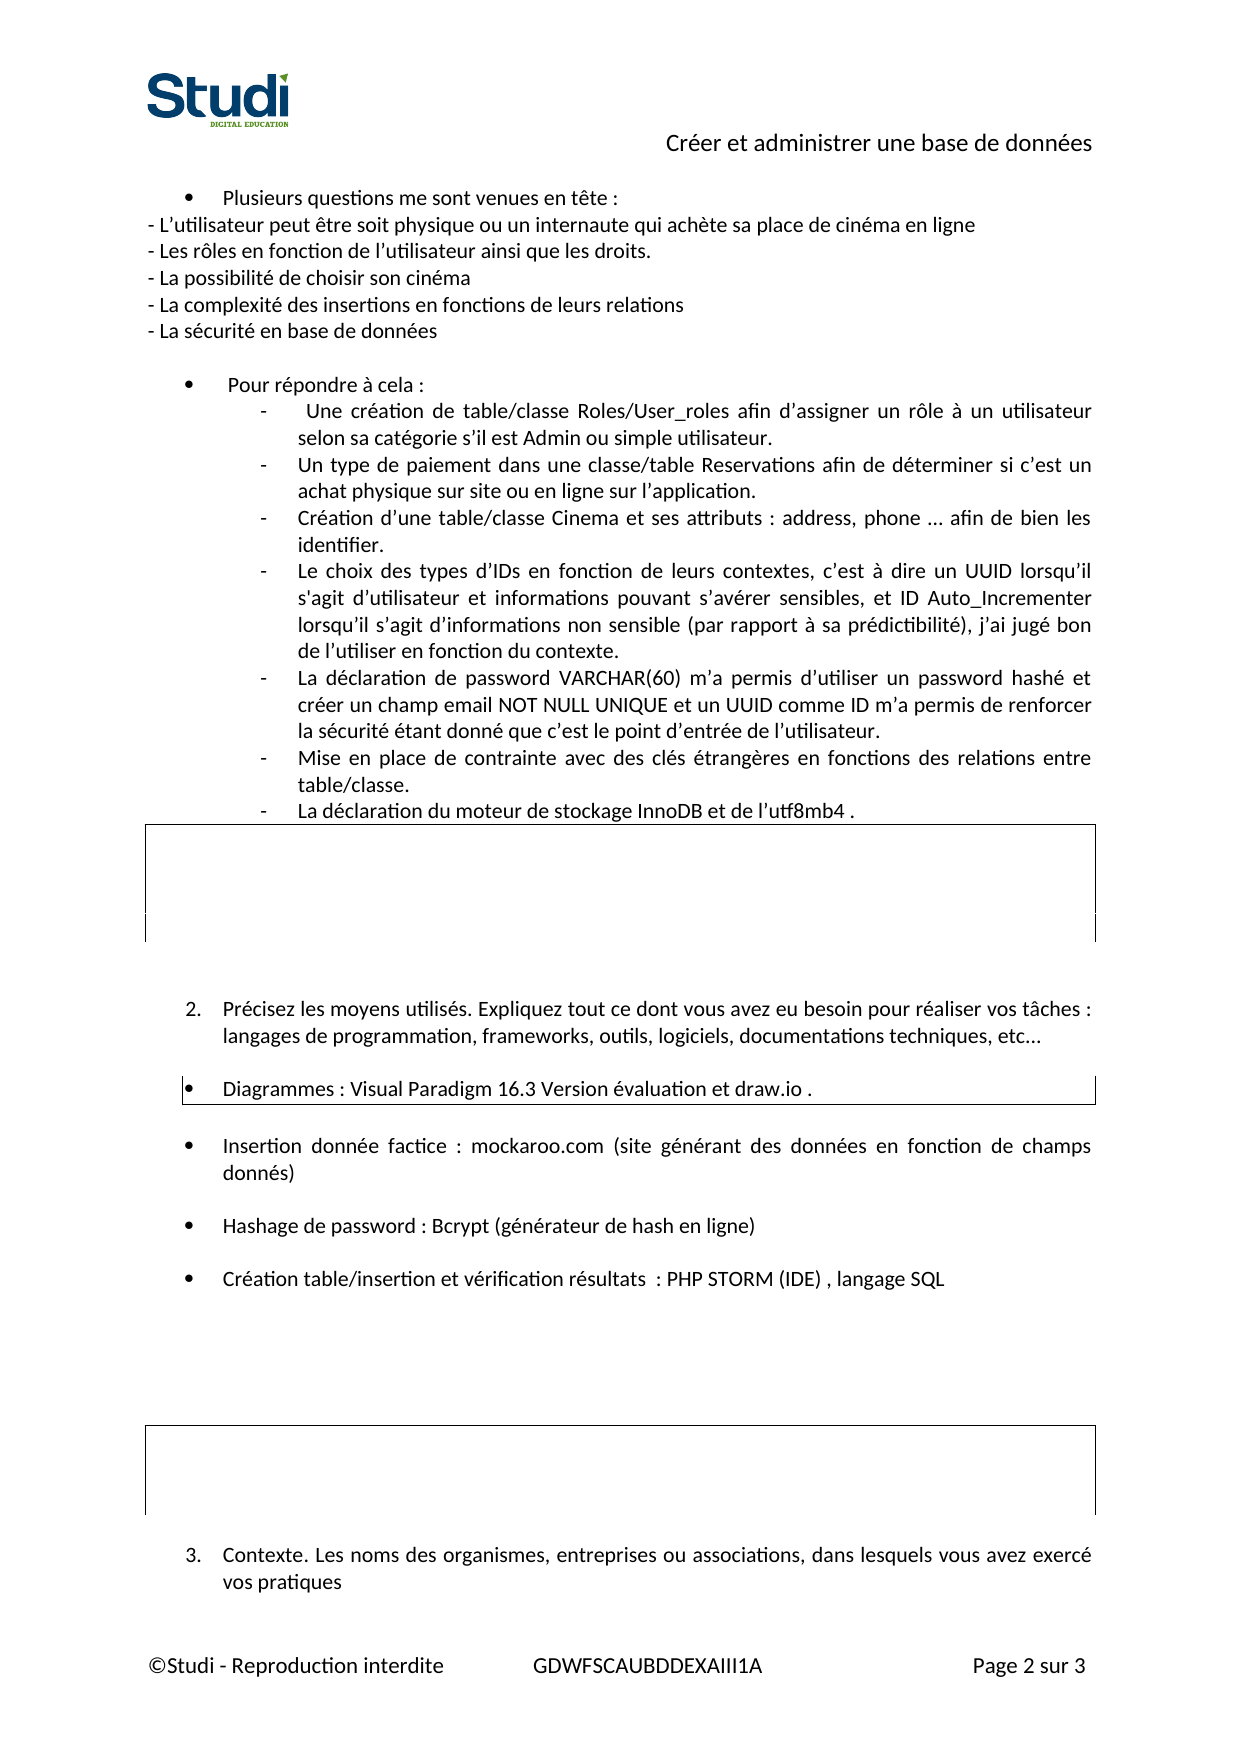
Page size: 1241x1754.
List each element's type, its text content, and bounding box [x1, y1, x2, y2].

list Plusieurs questions me sont venues en tête : [185, 184, 1093, 211]
list Hashage de password : Bcrypt (générateur de hash en ligne) [185, 1212, 1093, 1239]
list Diagrammes : Visual Paradigm 16.3 Version évaluation et draw.io . [183, 1076, 1095, 1104]
list Pour répondre à cela : [185, 371, 1093, 397]
list La déclaration du moteur de stockage InnoDB et de l’utf8mb4 . [260, 797, 1093, 824]
list Création d’une table/classe Cinema et ses attributs : address, phone … afin de bien les identifier. [260, 504, 1093, 557]
text - La sécurité en base de données [148, 317, 1093, 344]
list Une création de table/classe Roles/User_roles afin d’assigner un rôle à un utilisateur selon sa catégorie s’il est Admin ou simple utilisateur. [260, 397, 1093, 451]
list Un type de paiement dans une classe/table Reservations afin de déterminer si c’est un achat physique sur site ou en ligne sur l’application. [260, 451, 1093, 504]
list Contexte. Les noms des organismes, entreprises ou associations, dans lesquels vous avez exercé vos pratiques [185, 1541, 1093, 1595]
text - Les rôles en fonction de l’utilisateur ainsi que les droits. [148, 237, 1093, 264]
list Insertion donnée factice : mockaroo.com (site générant des données en fonction de champs donnés) [185, 1132, 1093, 1185]
list Création table/insertion et vérification résultats : PHP STORM (IDE) , langage SQL [185, 1265, 1093, 1292]
picture [147, 73, 289, 127]
text - L’utilisateur peut être soit physique ou un internaute qui achète sa place de cinéma en ligne [148, 211, 1093, 237]
list Précisez les moyens utilisés. Expliquez tout ce dont vous avez eu besoin pour réaliser vos tâches : langages de programmation, frameworks, outils, logiciels, documentations techniques, etc... [185, 996, 1093, 1049]
list La déclaration de password VARCHAR(60) m’a permis d’utiliser un password hashé et créer un champ email NOT NULL UNIQUE et un UUID comme ID m’a permis de renforcer la sécurité étant donné que c’est le point d’entrée de l’utilisateur. [260, 664, 1093, 744]
text - La possibilité de choisir son cinéma [148, 264, 1093, 291]
text - La complexité des insertions en fonctions de leurs relations [148, 291, 1093, 317]
list Mise en place de contrainte avec des clés étrangères en fonctions des relations entre table/classe. [260, 744, 1093, 797]
list Le choix des types d’IDs en fonction de leurs contextes, c’est à dire un UUID lorsqu’il s'agit d’utilisateur et informations pouvant s’avérer sensibles, et ID Auto_Incrementer lorsqu’il s’agit d’informations non sensible (par rapport à sa prédictibilité), j’ai jugé bon de l’utiliser en fonction du contexte. [260, 557, 1093, 664]
